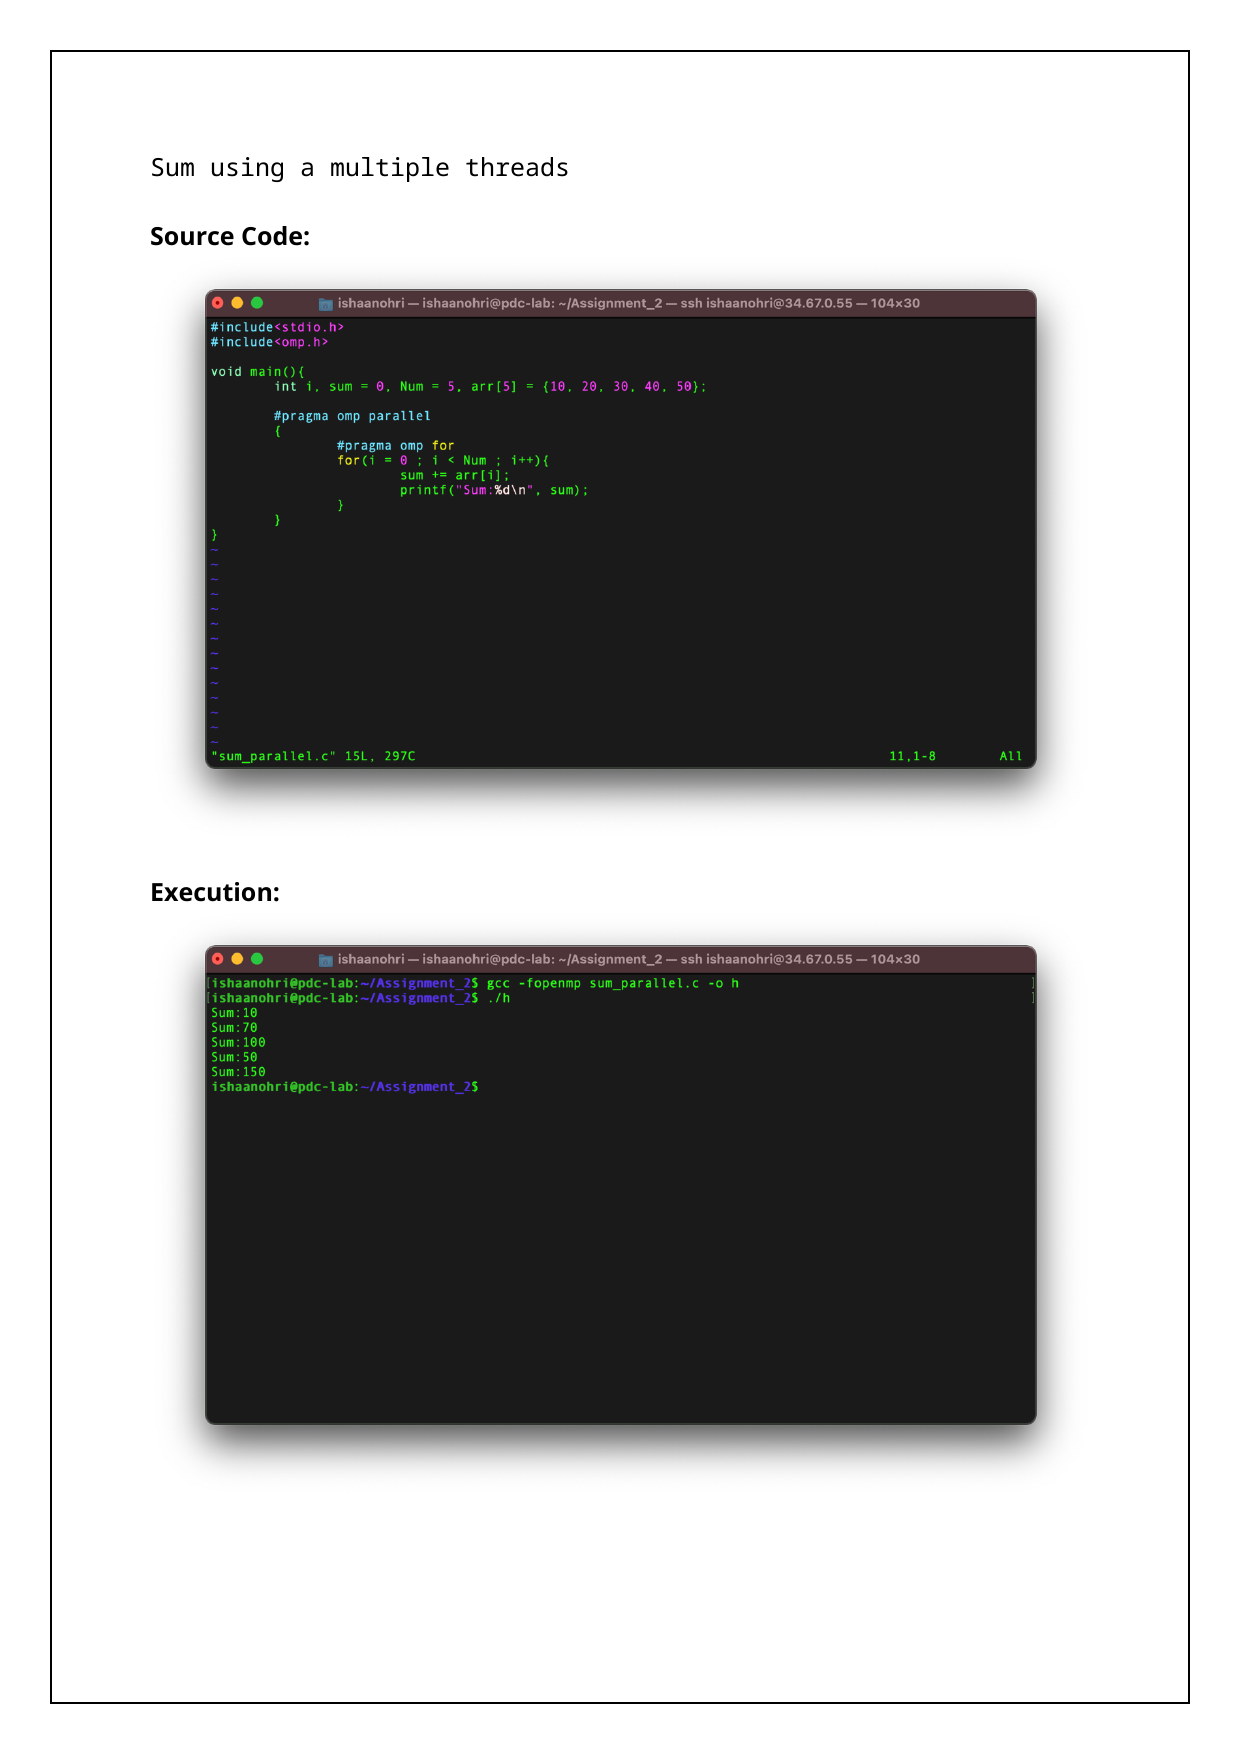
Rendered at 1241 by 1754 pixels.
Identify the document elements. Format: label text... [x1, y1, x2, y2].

text Execution: [150, 874, 1090, 908]
picture [150, 252, 1091, 841]
text Sum using a multiple threads [150, 150, 1090, 184]
picture [150, 908, 1091, 1497]
text Source Code: [150, 218, 1090, 252]
